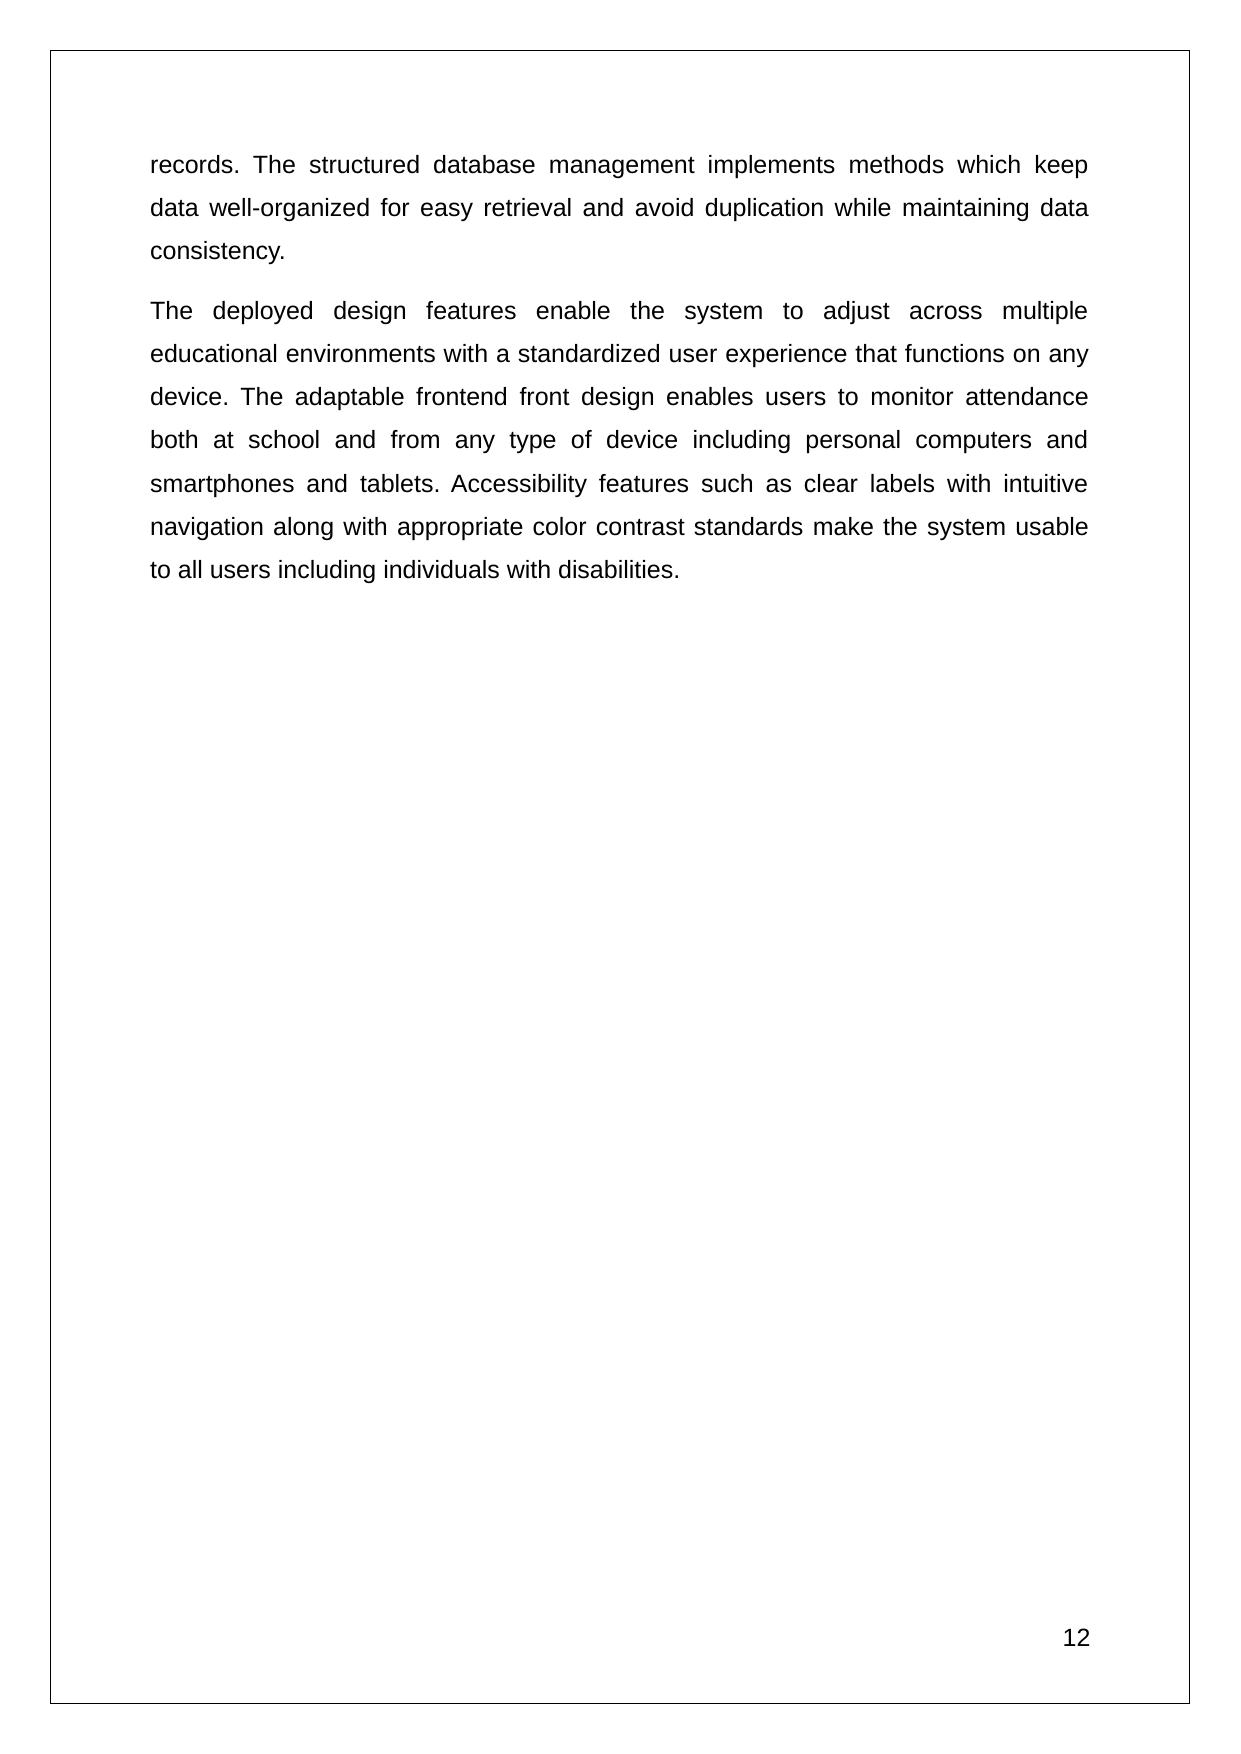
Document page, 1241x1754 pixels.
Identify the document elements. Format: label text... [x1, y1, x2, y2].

text The deployed design features enable the system to adjust across multiple educational environments with a standardized user experience that functions on any device. The adaptable frontend front design enables users to monitor attendance both at school and from any type of device including personal computers and smartphones and tablets. Accessibility features such as clear labels with intuitive navigation along with appropriate color contrast standards make the system usable to all users including individuals with disabilities. [150, 296, 1090, 583]
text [150, 150, 1090, 265]
